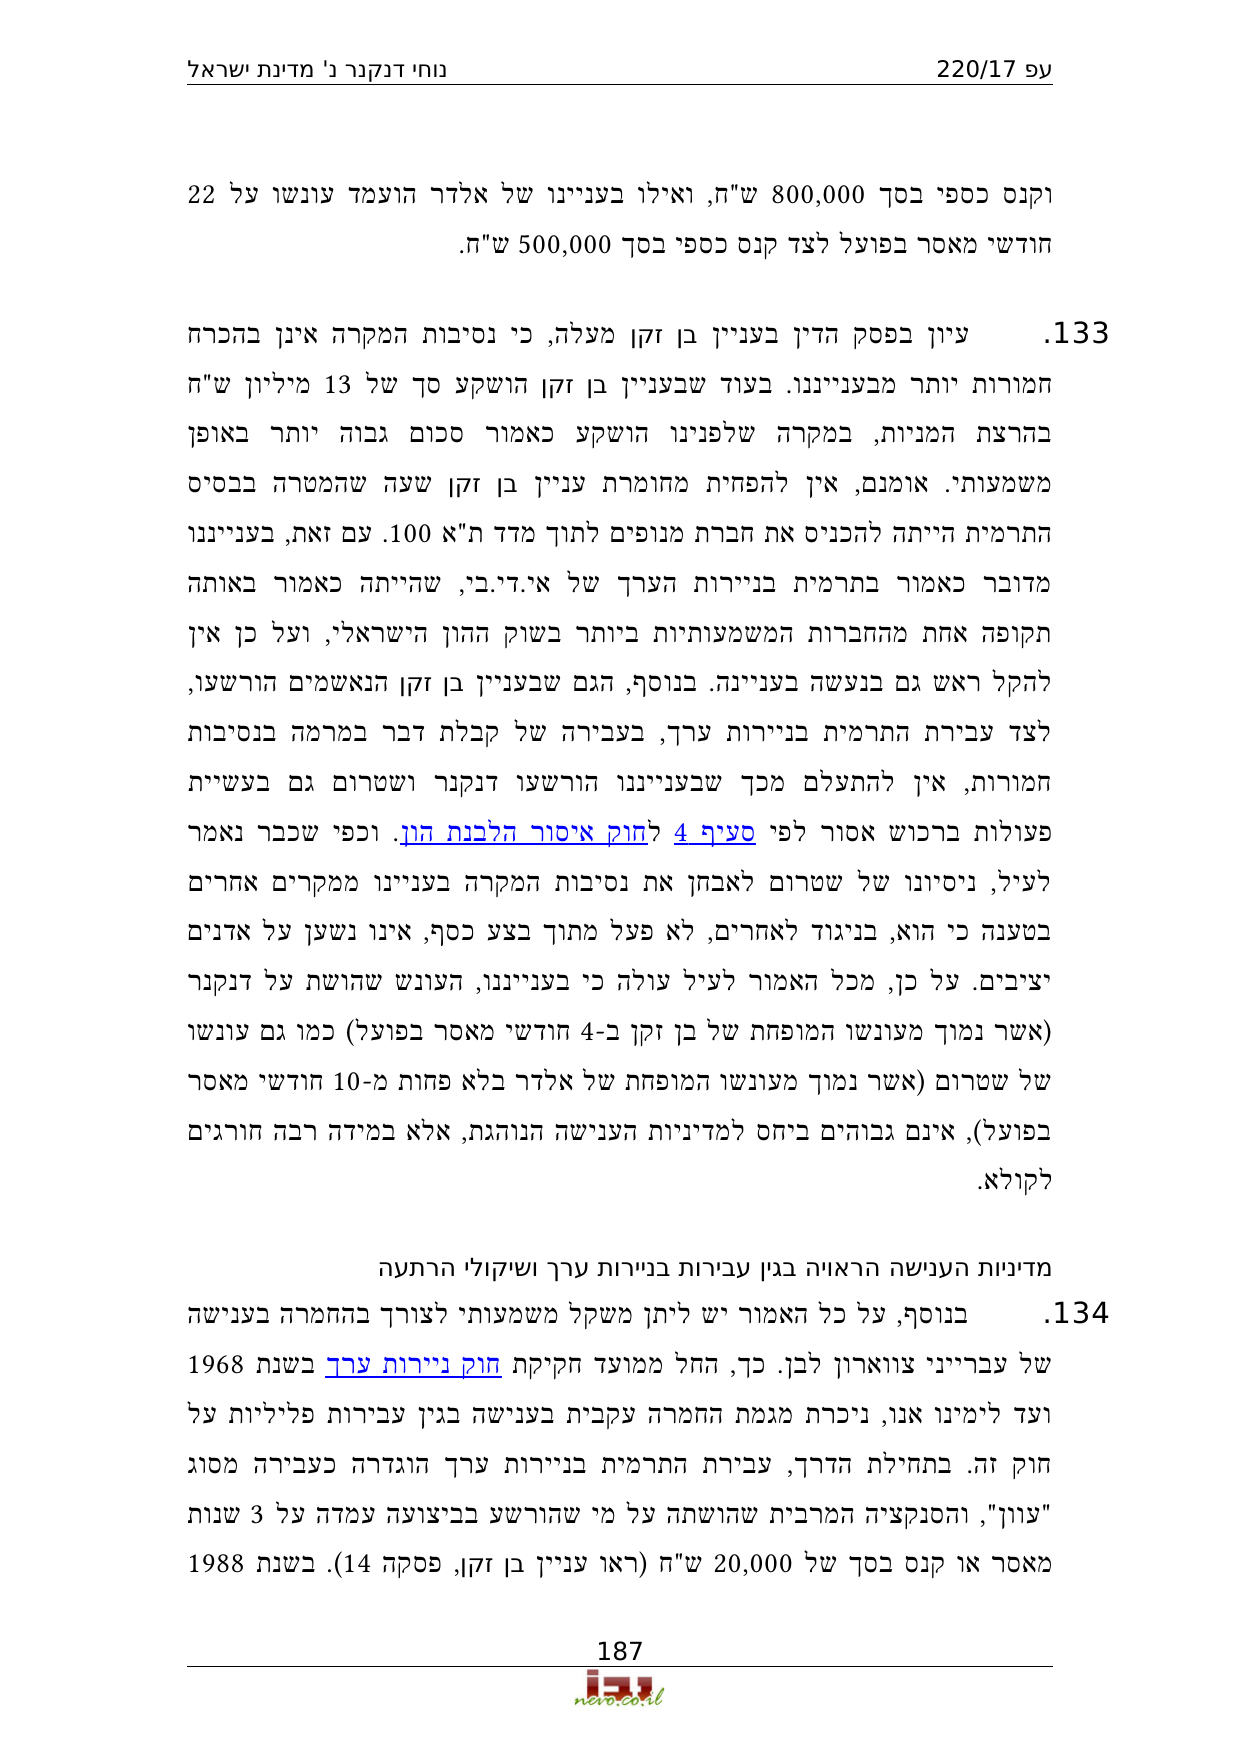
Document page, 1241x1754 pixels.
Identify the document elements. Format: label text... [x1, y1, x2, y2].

subtitle מדיניות הענישה הראויה בגין עבירות בניירות ערך ושיקולי הרתעה [187, 1253, 1053, 1282]
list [187, 1297, 1053, 1580]
list עיון בפסק הדין בעניין בן זקן מעלה, כי נסיבות המקרה אינן בהכרח חמורות יותר מבענייננו. בעוד שבעניין בן זקן הושקע סך של 13 מיליון ש"ח בהרצת המניות, במקרה שלפנינו הושקע כאמור סכום גבוה יותר באופן משמעותי. אומנם, אין להפחית מחומרת עניין בן זקן שעה שהמטרה בבסיס התרמית הייתה להכניס את חברת מנופים לתוך מדד ת"א 100. עם זאת, בענייננו מדובר כאמור בתרמית בניירות הערך של אי.די.בי, שהייתה כאמור באותה תקופה אחת מהחברות המשמעותיות ביותר בשוק ההון הישראלי, ועל כן אין להקל ראש גם בנעשה בעניינה. בנוסף, הגם שבעניין בן זקן הנאשמים הורשעו, לצד עבירת התרמית בניירות ערך, בעבירה של קבלת דבר במרמה בנסיבות חמורות, אין להתעלם מכך שבענייננו הורשעו דנקנר ושטרום גם בעשיית פעולות ברכוש אסור לפי סעיף 4 לחוק איסור הלבנת הון. וכפי שכבר נאמר לעיל, ניסיונו של שטרום לאבחן את נסיבות המקרה בעניינו ממקרים אחרים בטענה כי הוא, בניגוד לאחרים, לא פעל מתוך בצע כסף, אינו נשען על אדנים יציבים. על כן, מכל האמור לעיל עולה כי בענייננו, העונש שהושת על דנקנר (אשר נמוך מעונשו המופחת של בן זקן ב-4 חודשי מאסר בפועל) כמו גם עונשו של שטרום (אשר נמוך מעונשו המופחת של אלדר בלא פחות מ-10 חודשי מאסר בפועל), אינם גבוהים ביחס למדיניות הענישה הנוהגת, אלא במידה רבה חורגים לקולא. [187, 316, 1053, 1197]
picture [574, 1669, 666, 1707]
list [187, 177, 1053, 260]
